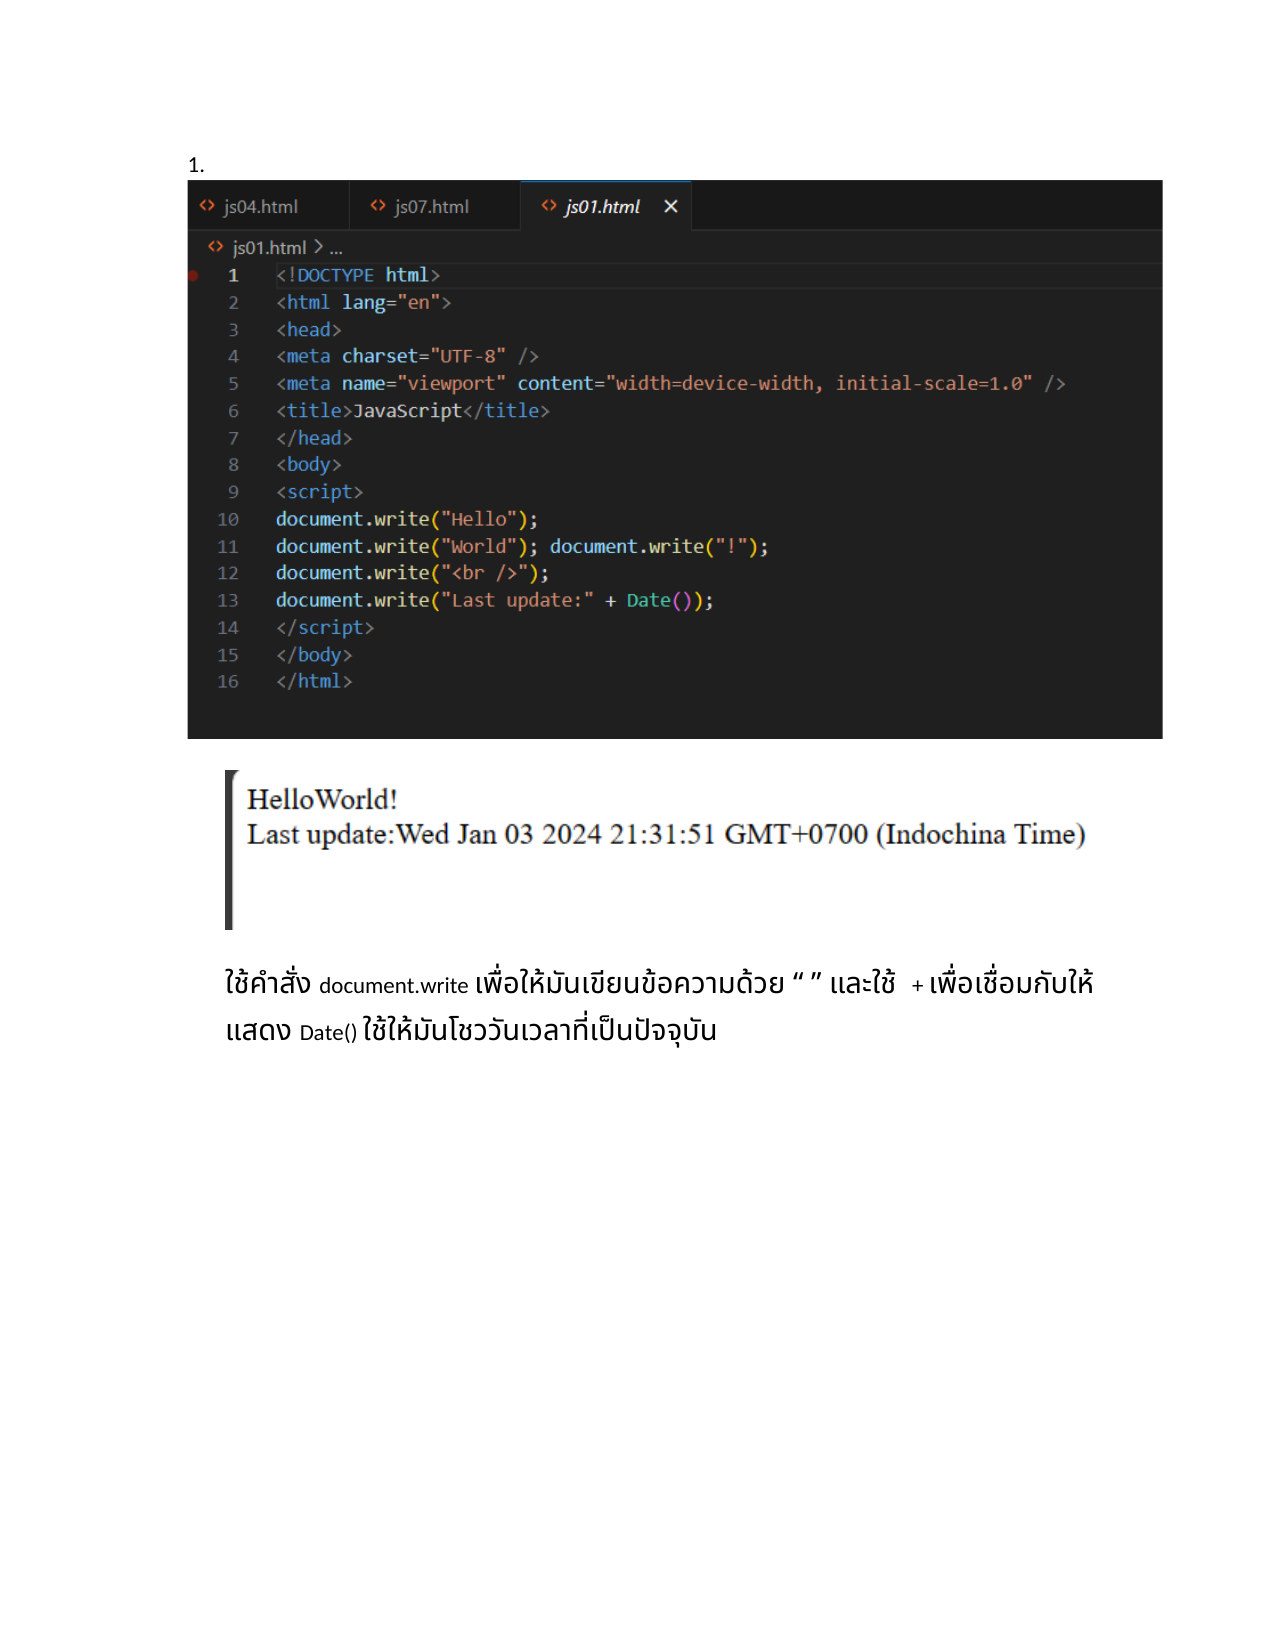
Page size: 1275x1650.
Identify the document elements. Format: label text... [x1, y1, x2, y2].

list ใช้คำสั่ง document.write เพื่อให้มันเขียนข้อความด้วย “ ” และใช้ + เพื่อเชื่อมกับให้แสดง Date() ใช้ให้มันโชววันเวลาที่เป็นปัจจุบัน [225, 962, 1125, 1054]
picture [225, 770, 1200, 930]
picture [187, 180, 1163, 739]
